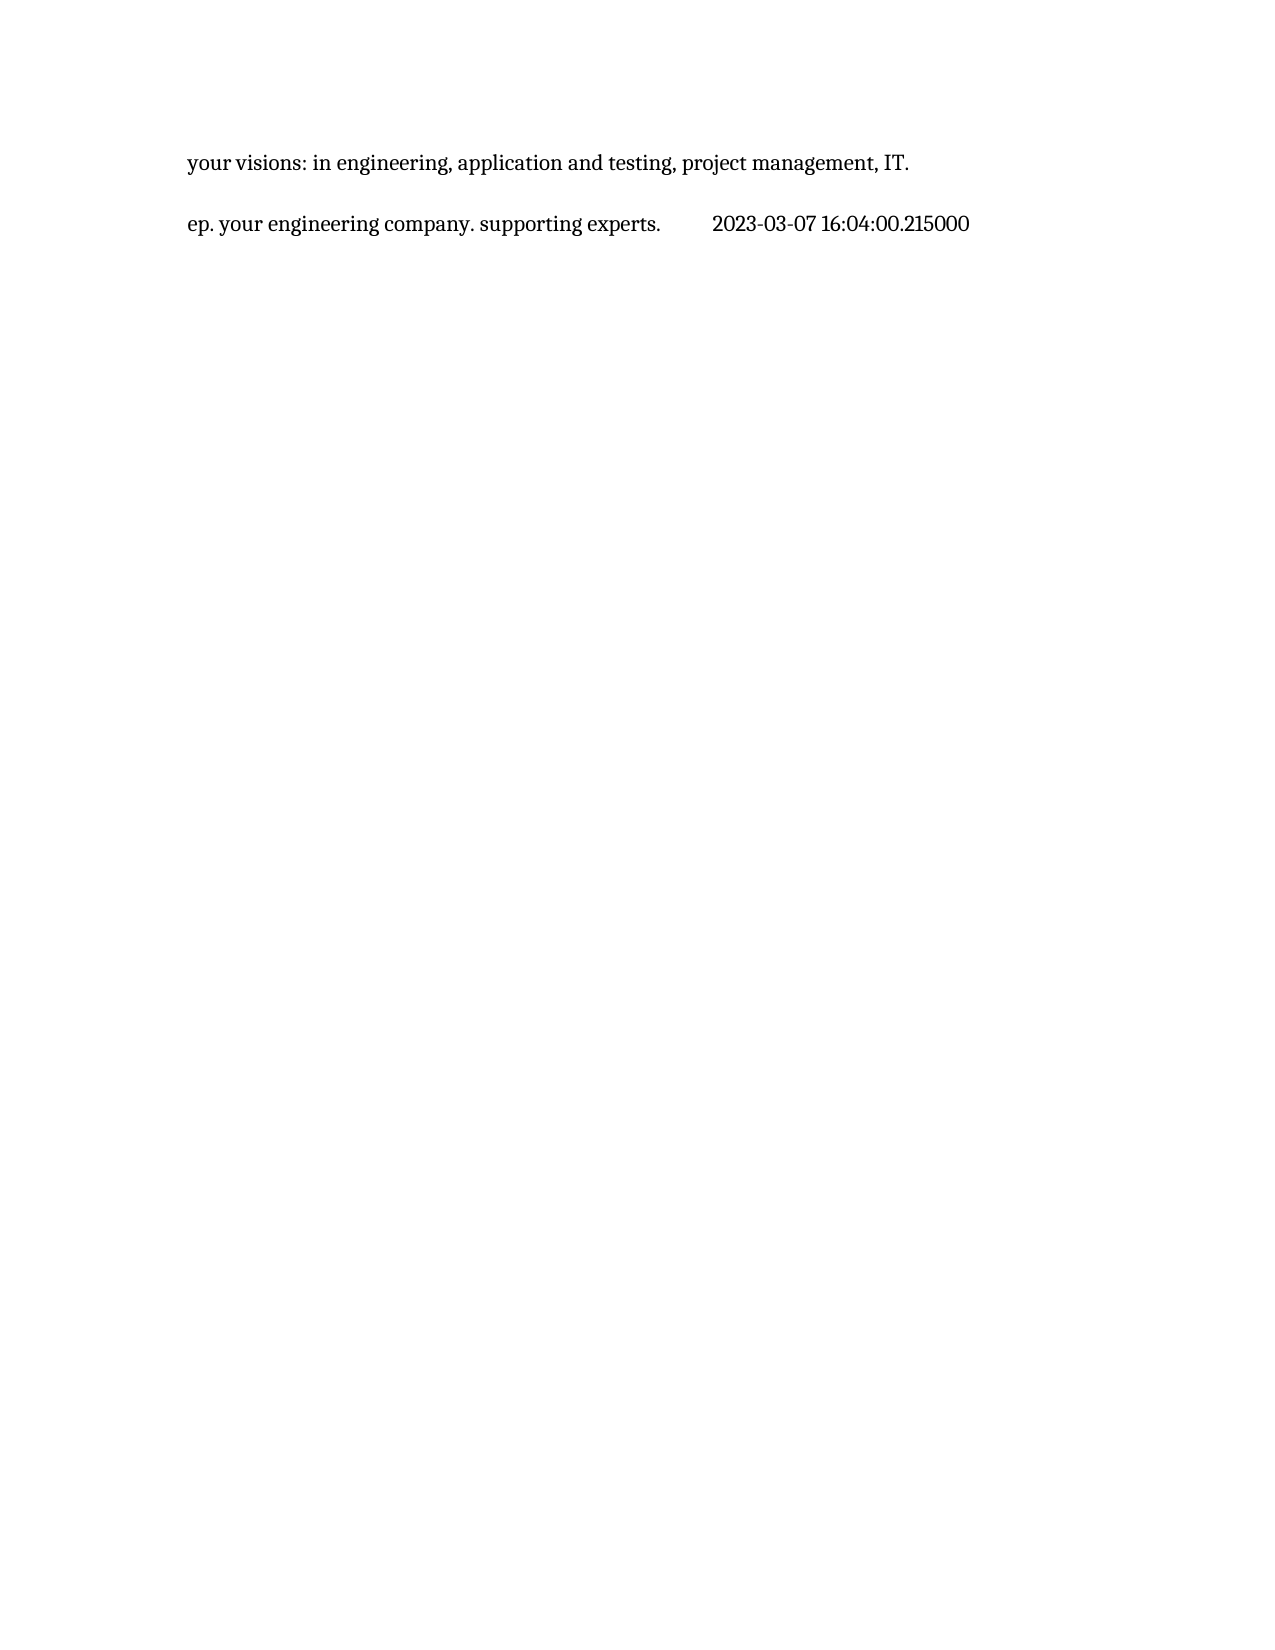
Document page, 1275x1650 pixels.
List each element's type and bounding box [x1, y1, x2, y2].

text [187, 150, 1087, 267]
